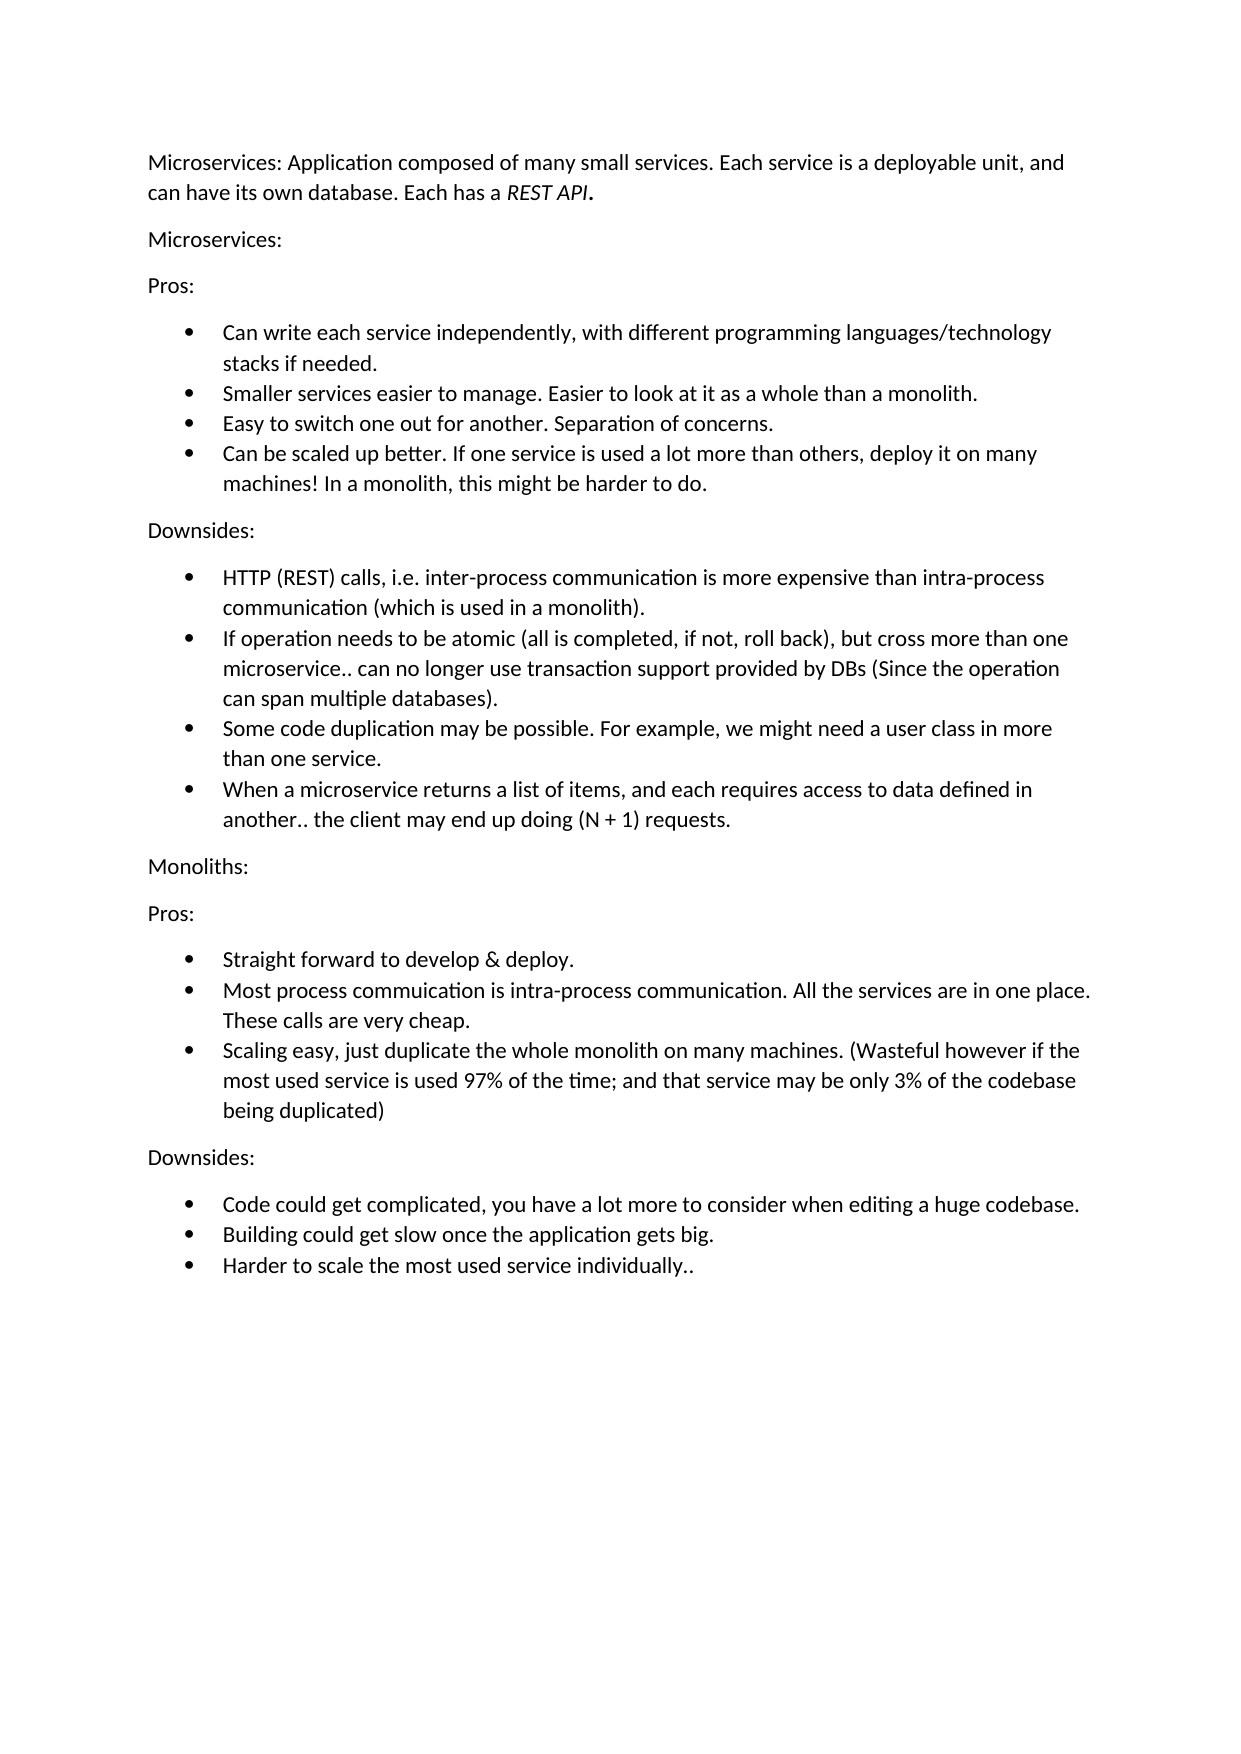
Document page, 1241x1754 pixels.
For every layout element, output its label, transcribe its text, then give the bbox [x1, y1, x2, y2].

list Easy to switch one out for another. Separation of concerns. [185, 409, 1093, 437]
list Straight forward to develop & deploy. [185, 946, 1093, 973]
list Can write each service independently, with different programming languages/technology stacks if needed. [185, 318, 1093, 377]
list Harder to scale the most used service individually.. [185, 1251, 1093, 1279]
list Can be scaled up better. If one service is used a lot more than others, deploy it on many machines! In a monolith, this might be harder to do. [185, 439, 1093, 497]
list Building could get slow once the application gets big. [185, 1221, 1093, 1248]
list HTTP (REST) calls, i.e. inter-process communication is more expensive than intra-process communication (which is used in a monolith). [185, 563, 1093, 621]
list Scaling easy, just duplicate the whole monolith on many machines. (Wasteful however if the most used service is used 97% of the time; and that service may be only 3% of the codebase being duplicated) [185, 1036, 1093, 1124]
text Downsides: [148, 516, 1093, 544]
text Pros: [148, 272, 1093, 299]
list Smaller services easier to manage. Easier to look at it as a whole than a monolith. [185, 379, 1093, 407]
list Most process commuication is intra-process communication. All the services are in one place. These calls are very cheap. [185, 976, 1093, 1034]
list If operation needs to be atomic (all is completed, if not, roll back), but cross more than one microservice.. can no longer use transaction support provided by DBs (Since the operation can span multiple databases). [185, 624, 1093, 712]
text Monoliths: [148, 852, 1093, 880]
text Microservices: Application composed of many small services. Each service is a deployable unit, and can have its own database. Each has a REST API. [148, 148, 1093, 206]
text Microservices: [148, 225, 1093, 253]
list Code could get complicated, you have a lot more to consider when editing a huge codebase. [185, 1190, 1093, 1218]
list When a microservice returns a list of items, and each requires access to data defined in another.. the client may end up doing (N + 1) requests. [185, 775, 1093, 833]
text Pros: [148, 899, 1093, 927]
list Some code duplication may be possible. For example, we might need a user class in more than one service. [185, 714, 1093, 772]
text Downsides: [148, 1143, 1093, 1171]
